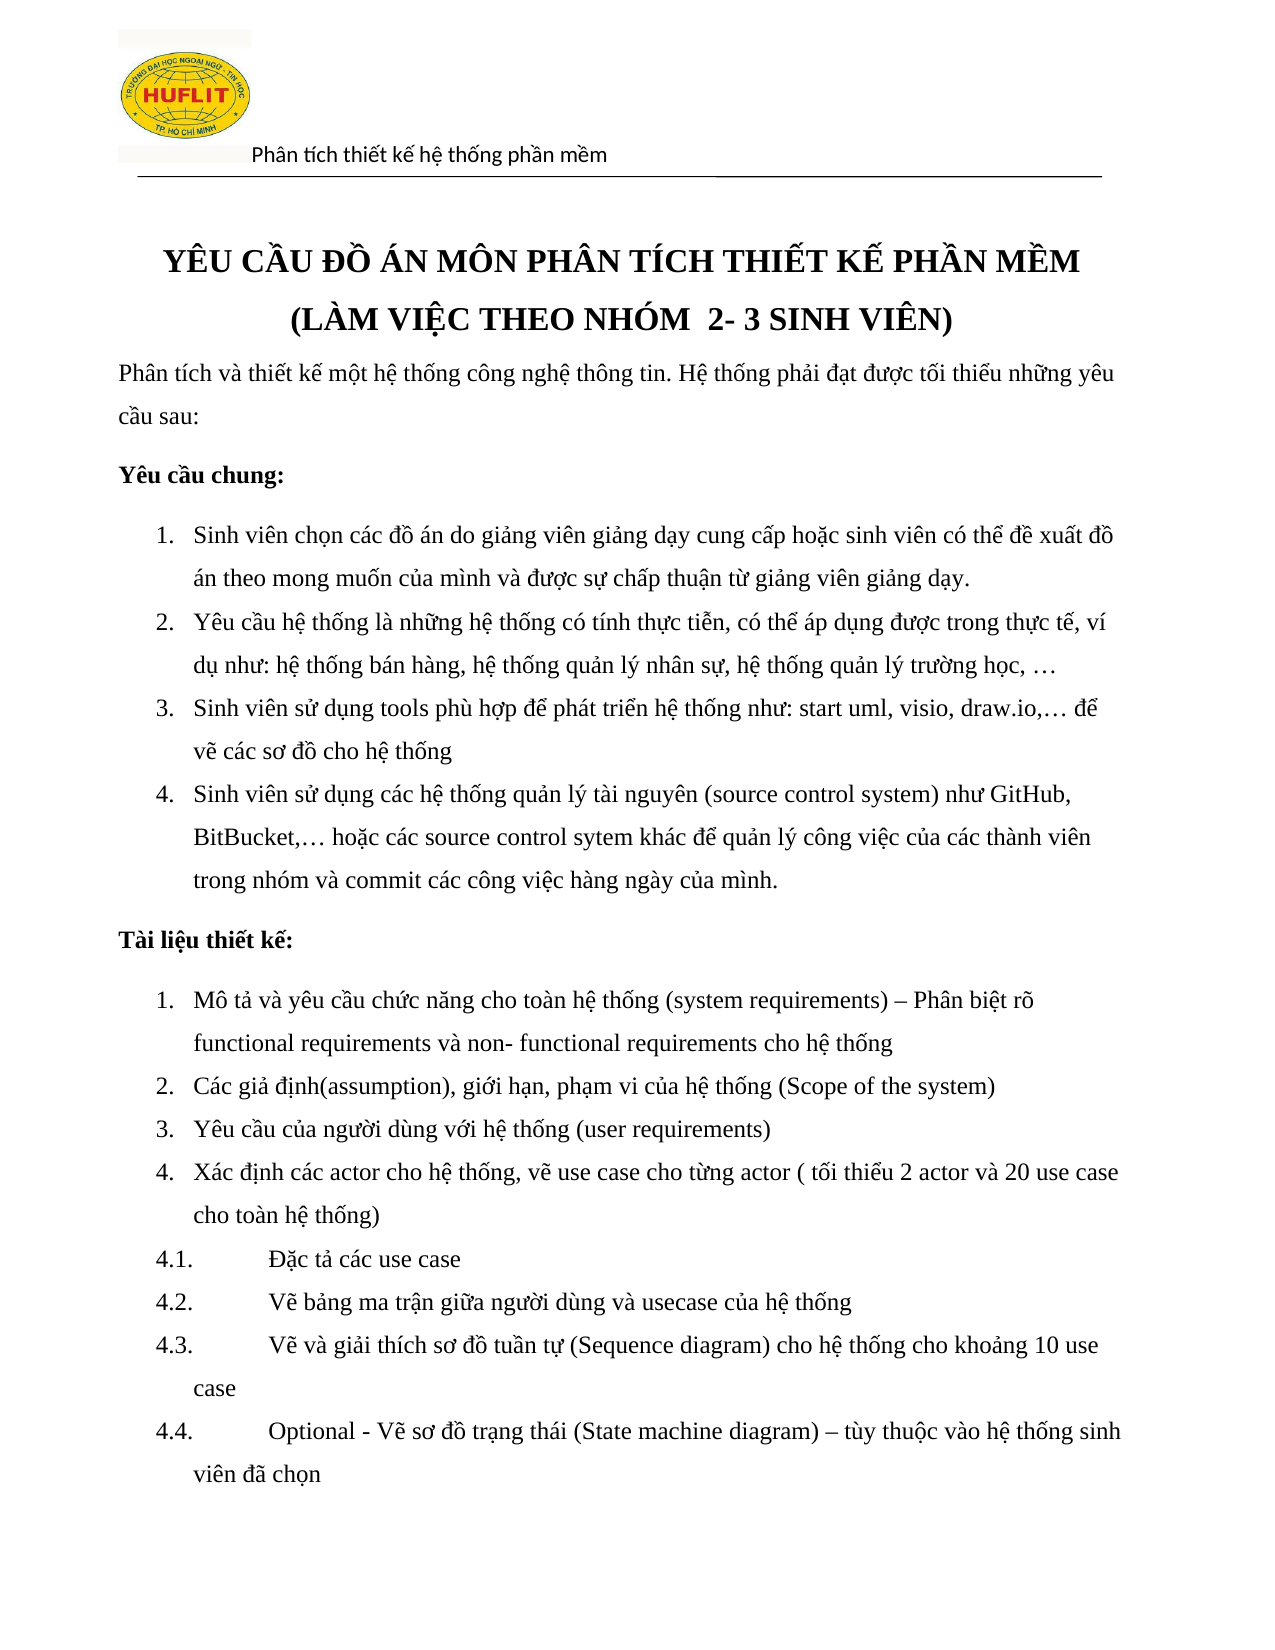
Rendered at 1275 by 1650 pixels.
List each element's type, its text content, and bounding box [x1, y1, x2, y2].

text Tài liệu thiết kế: [118, 925, 1125, 954]
list Vẽ bảng ma trận giữa người dùng và usecase của hệ thống [156, 1287, 1125, 1316]
list Sinh viên chọn các đồ án do giảng viên giảng dạy cung cấp hoặc sinh viên có thể đề xuất đồ án theo mong muốn của mình và được sự chấp thuận từ giảng viên giảng dạy. [156, 520, 1125, 592]
list Mô tả và yêu cầu chức năng cho toàn hệ thống (system requirements) – Phân biệt rõ functional requirements và non- functional requirements cho hệ thống [156, 985, 1125, 1057]
list Yêu cầu của người dùng với hệ thống (user requirements) [156, 1114, 1125, 1143]
text Phân tích và thiết kế một hệ thống công nghệ thông tin. Hệ thống phải đạt được tối thiểu những yêu cầu sau: [118, 358, 1125, 429]
list Vẽ và giải thích sơ đồ tuần tự (Sequence diagram) cho hệ thống cho khoảng 10 use case [156, 1330, 1125, 1402]
text (LÀM VIỆC THEO NHÓM 2- 3 SINH VIÊN) [118, 300, 1125, 338]
list Sinh viên sử dụng các hệ thống quản lý tài nguyên (source control system) như GitHub, BitBucket,… hoặc các source control sytem khác để quản lý công việc của các thành viên trong nhóm và commit các công việc hàng ngày của mình. [156, 779, 1125, 894]
text Yêu cầu chung: [118, 461, 1125, 489]
list Đặc tả các use case [156, 1244, 1125, 1272]
list Các giả định(assumption), giới hạn, phạm vi của hệ thống (Scope of the system) [156, 1071, 1125, 1100]
text YÊU CẦU ĐỒ ÁN MÔN PHÂN TÍCH THIẾT KẾ PHẦN MỀM [118, 242, 1125, 280]
list Xác định các actor cho hệ thống, vẽ use case cho từng actor ( tối thiểu 2 actor và 20 use case cho toàn hệ thống) [156, 1157, 1125, 1229]
list Yêu cầu hệ thống là những hệ thống có tính thực tiễn, có thể áp dụng được trong thực tế, ví dụ như: hệ thống bán hàng, hệ thống quản lý nhân sự, hệ thống quản lý trường học, … [156, 607, 1125, 678]
list Optional - Vẽ sơ đồ trạng thái (State machine diagram) – tùy thuộc vào hệ thống sinh viên đã chọn [156, 1416, 1125, 1488]
list Sinh viên sử dụng tools phù hợp để phát triển hệ thống như: start uml, visio, draw.io,… để vẽ các sơ đồ cho hệ thống [156, 693, 1125, 765]
picture [118, 29, 252, 163]
